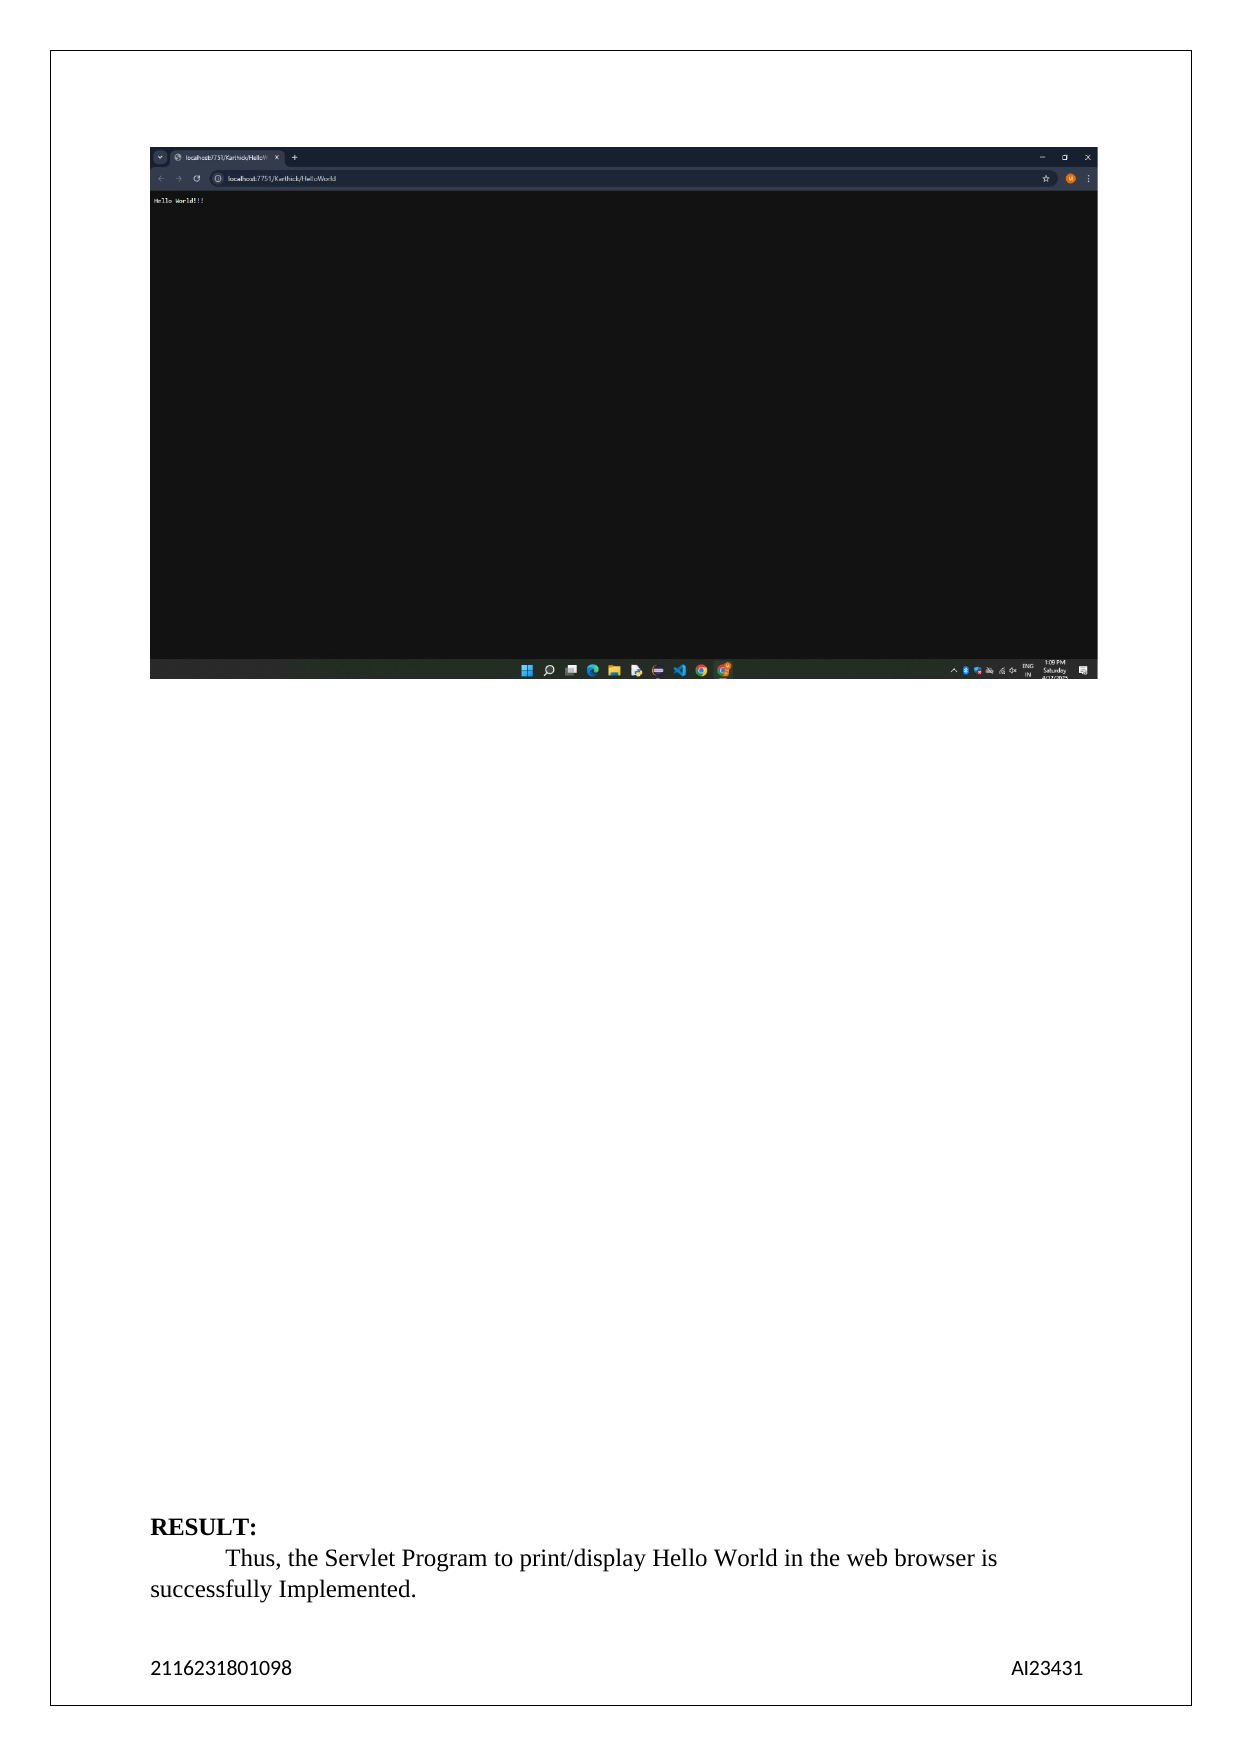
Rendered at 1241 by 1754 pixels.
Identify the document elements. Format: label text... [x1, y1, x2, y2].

picture [150, 147, 1098, 679]
text RESULT: [150, 1512, 1166, 1541]
text Thus, the Servlet Program to print/display Hello World in the web browser is successfully Implemented. [150, 1543, 1118, 1603]
